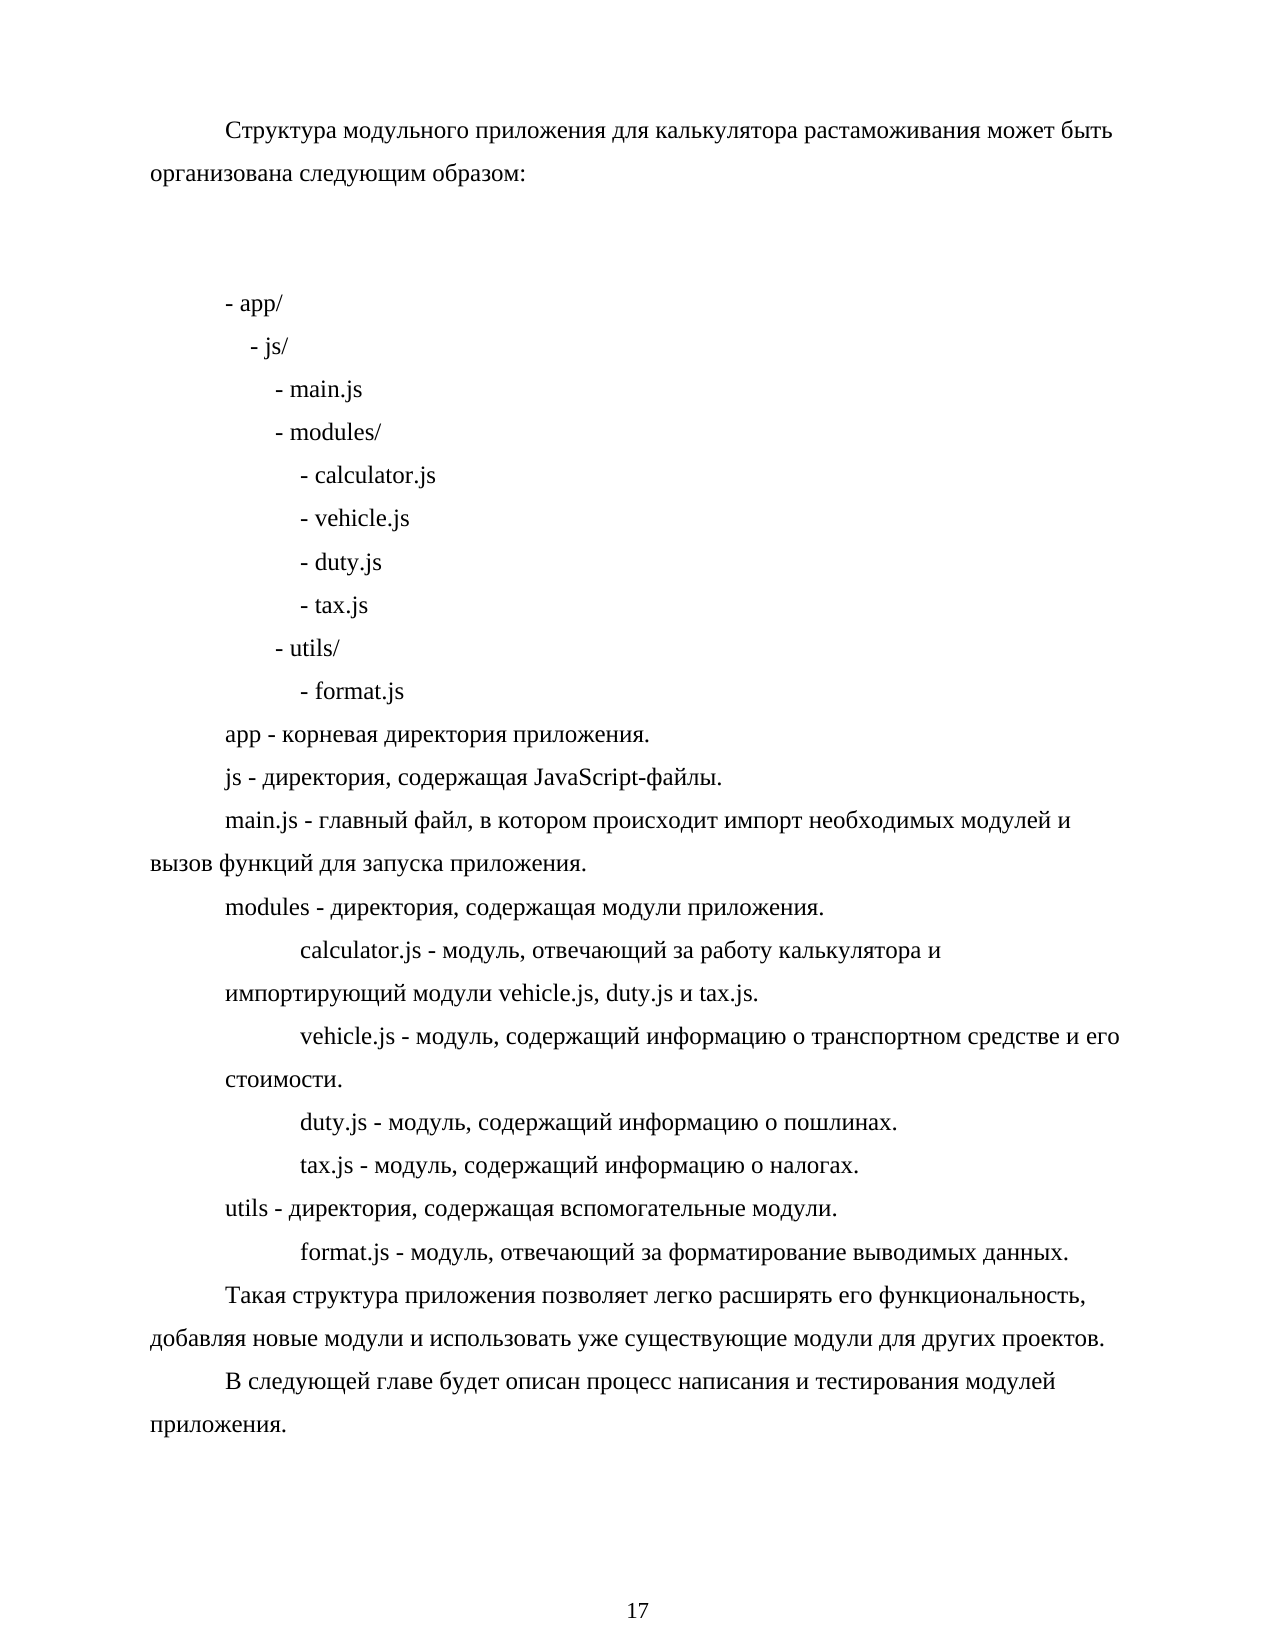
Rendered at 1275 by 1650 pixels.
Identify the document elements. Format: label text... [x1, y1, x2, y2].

text format.js - модуль, отвечающий за форматирование выводимых данных. [225, 1237, 1125, 1265]
text js - директория, содержащая JavaScript-файлы. [150, 762, 1125, 791]
text - calculator.js [150, 460, 1125, 489]
text - format.js [150, 676, 1125, 705]
text modules - директория, содержащая модули приложения. [150, 892, 1125, 920]
text - js/ [150, 331, 1125, 360]
text utils - директория, содержащая вспомогательные модули. [150, 1193, 1125, 1222]
text В следующей главе будет описан процесс написания и тестирования модулей приложения. [150, 1366, 1125, 1438]
text Такая структура приложения позволяет легко расширять его функциональность, добавляя новые модули и использовать уже существующие модули для других проектов. [150, 1280, 1125, 1352]
text calculator.js - модуль, отвечающий за работу калькулятора и импортирующий модули vehicle.js, duty.js и tax.js. [225, 935, 1125, 1007]
text tax.js - модуль, содержащий информацию о налогах. [225, 1150, 1125, 1179]
text app - корневая директория приложения. [150, 719, 1125, 748]
text - tax.js [150, 590, 1125, 618]
text main.js - главный файл, в котором происходит импорт необходимых модулей и вызов функций для запуска приложения. [150, 805, 1125, 877]
text - main.js [150, 374, 1125, 403]
text - vehicle.js [150, 503, 1125, 532]
text - utils/ [150, 633, 1125, 662]
text - modules/ [150, 417, 1125, 446]
text duty.js - модуль, содержащий информацию о пошлинах. [225, 1107, 1125, 1136]
text - app/ [150, 288, 1125, 317]
text vehicle.js - модуль, содержащий информацию о транспортном средстве и его стоимости. [225, 1021, 1125, 1093]
text - duty.js [150, 547, 1125, 575]
text Структура модульного приложения для калькулятора растаможивания может быть организована следующим образом: [150, 115, 1125, 187]
